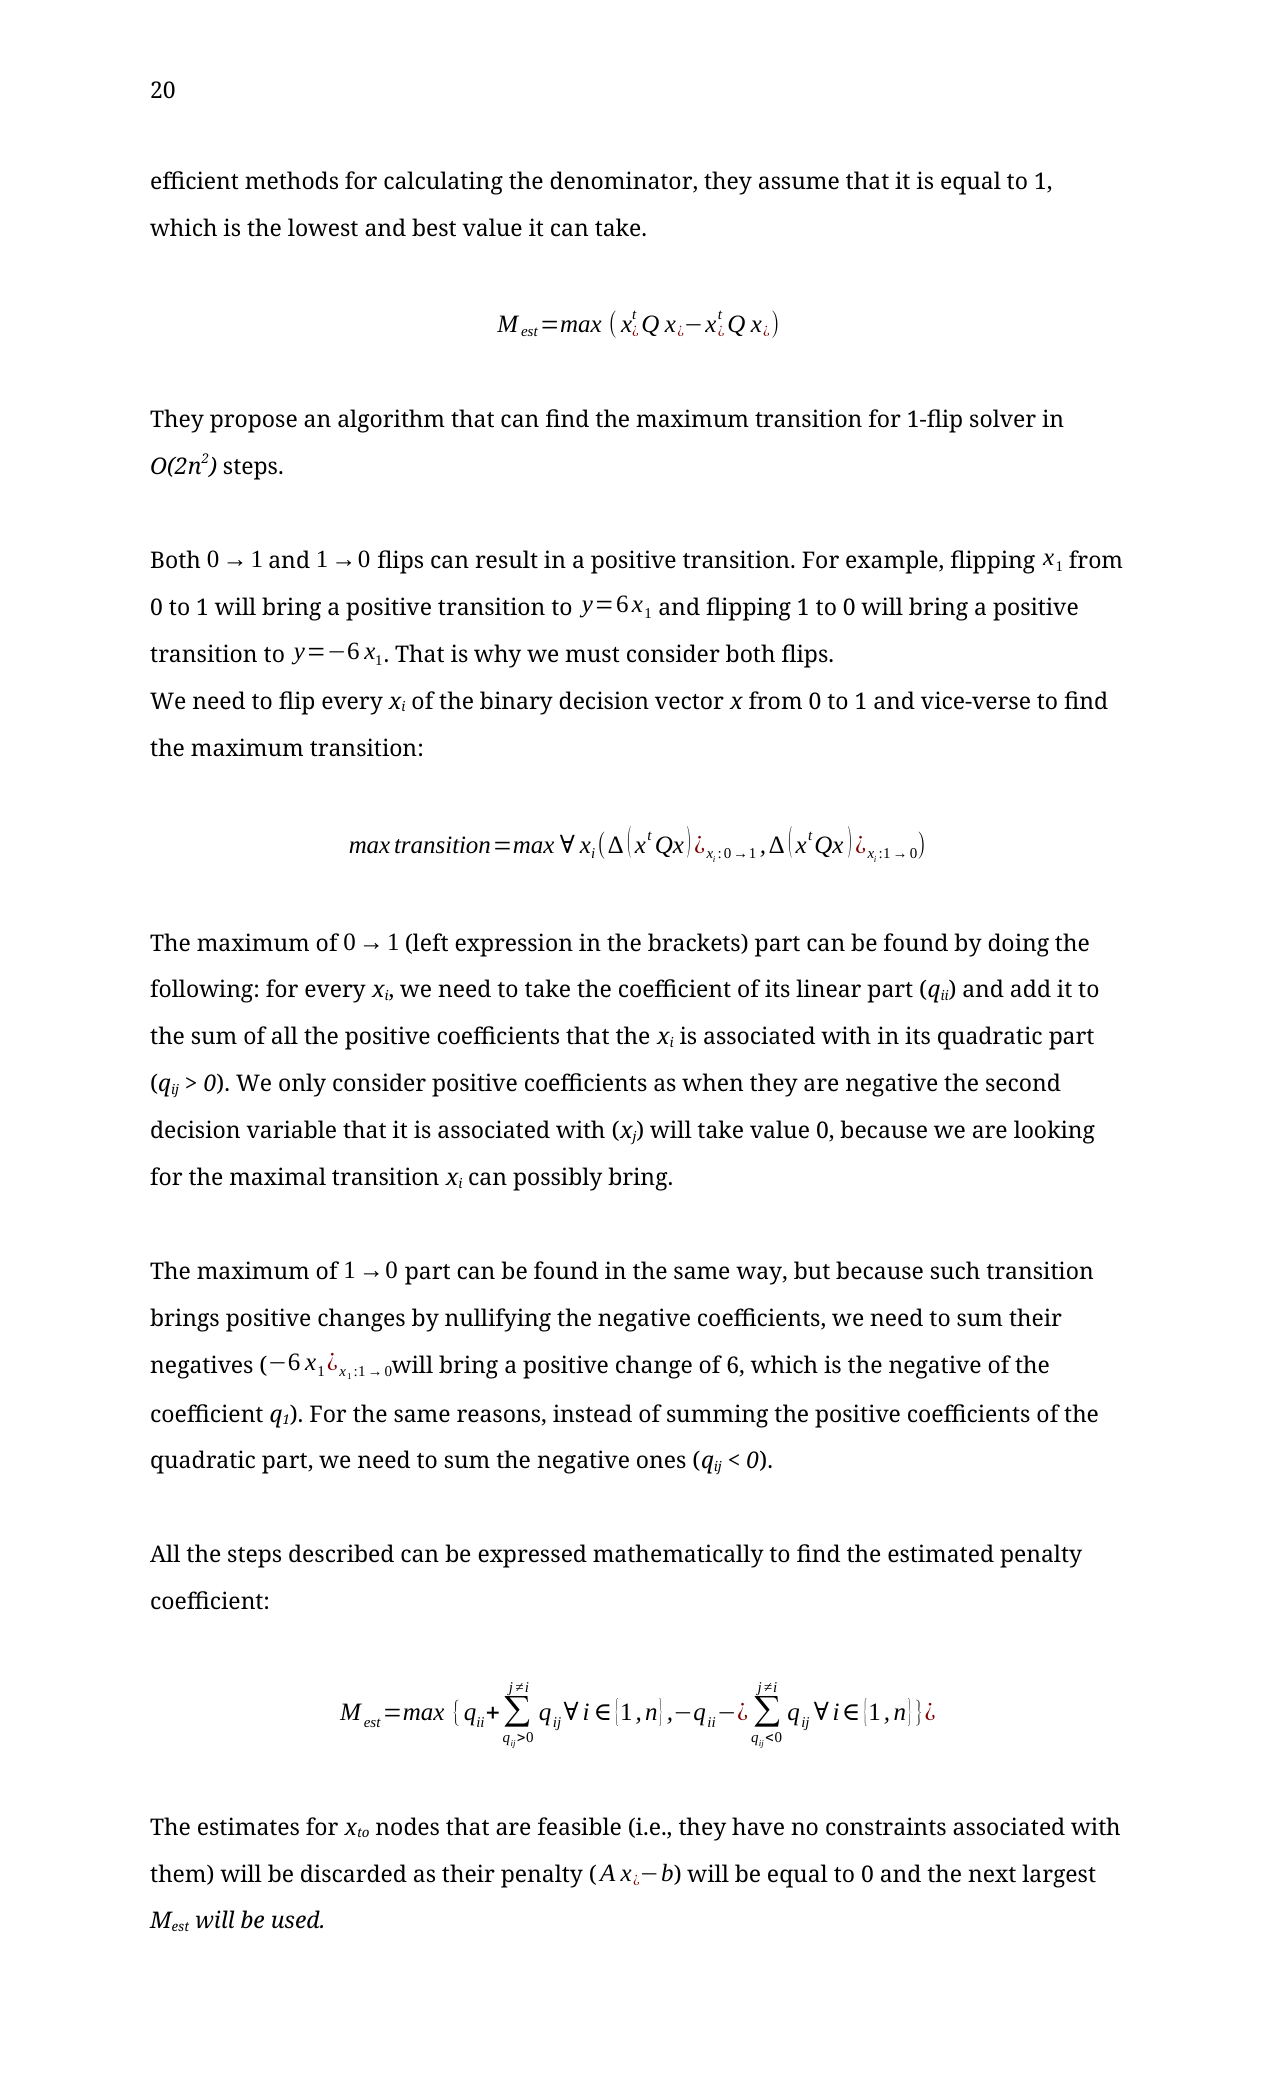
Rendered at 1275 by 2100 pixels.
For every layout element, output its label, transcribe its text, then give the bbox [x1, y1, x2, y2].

text The maximum of part can be found in the same way, but because such transition brings positive changes by nullifying the negative coefficients, we need to sum their negatives (will bring a positive change of 6, which is the negative of the coefficient q1). For the same reasons, instead of summing the positive coefficients of the quadratic part, we need to sum the negative ones (qij < 0). [150, 1254, 1125, 1476]
text The maximum of (left expression in the brackets) part can be found by doing the following: for every xi, we need to take the coefficient of its linear part (qii) and add it to the sum of all the positive coefficients that the xi is associated with in its quadratic part (qij > 0). We only consider positive coefficients as when they are negative the second decision variable that it is associated with (xj) will take value 0, because we are looking for the maximal transition xi can possibly bring. [150, 926, 1125, 1192]
text The estimates for xto nodes that are feasible (i.e., they have no constraints associated with them) will be discarded as their penalty () will be equal to 0 and the next largest Mest will be used. [150, 1811, 1125, 1936]
text Both and flips can result in a positive transition. For example, flipping from 0 to 1 will bring a positive transition to and flipping 1 to 0 will bring a positive transition to . That is why we must consider both flips. [150, 544, 1125, 669]
text They propose an algorithm that can find the maximum transition for 1-flip solver in O(2n2) steps. [150, 403, 1125, 481]
text All the steps described can be expressed mathematically to find the estimated penalty coefficient: [150, 1538, 1125, 1616]
text We need to flip every xi of the binary decision vector x from 0 to 1 and vice-verse to find the maximum transition: [150, 684, 1125, 763]
